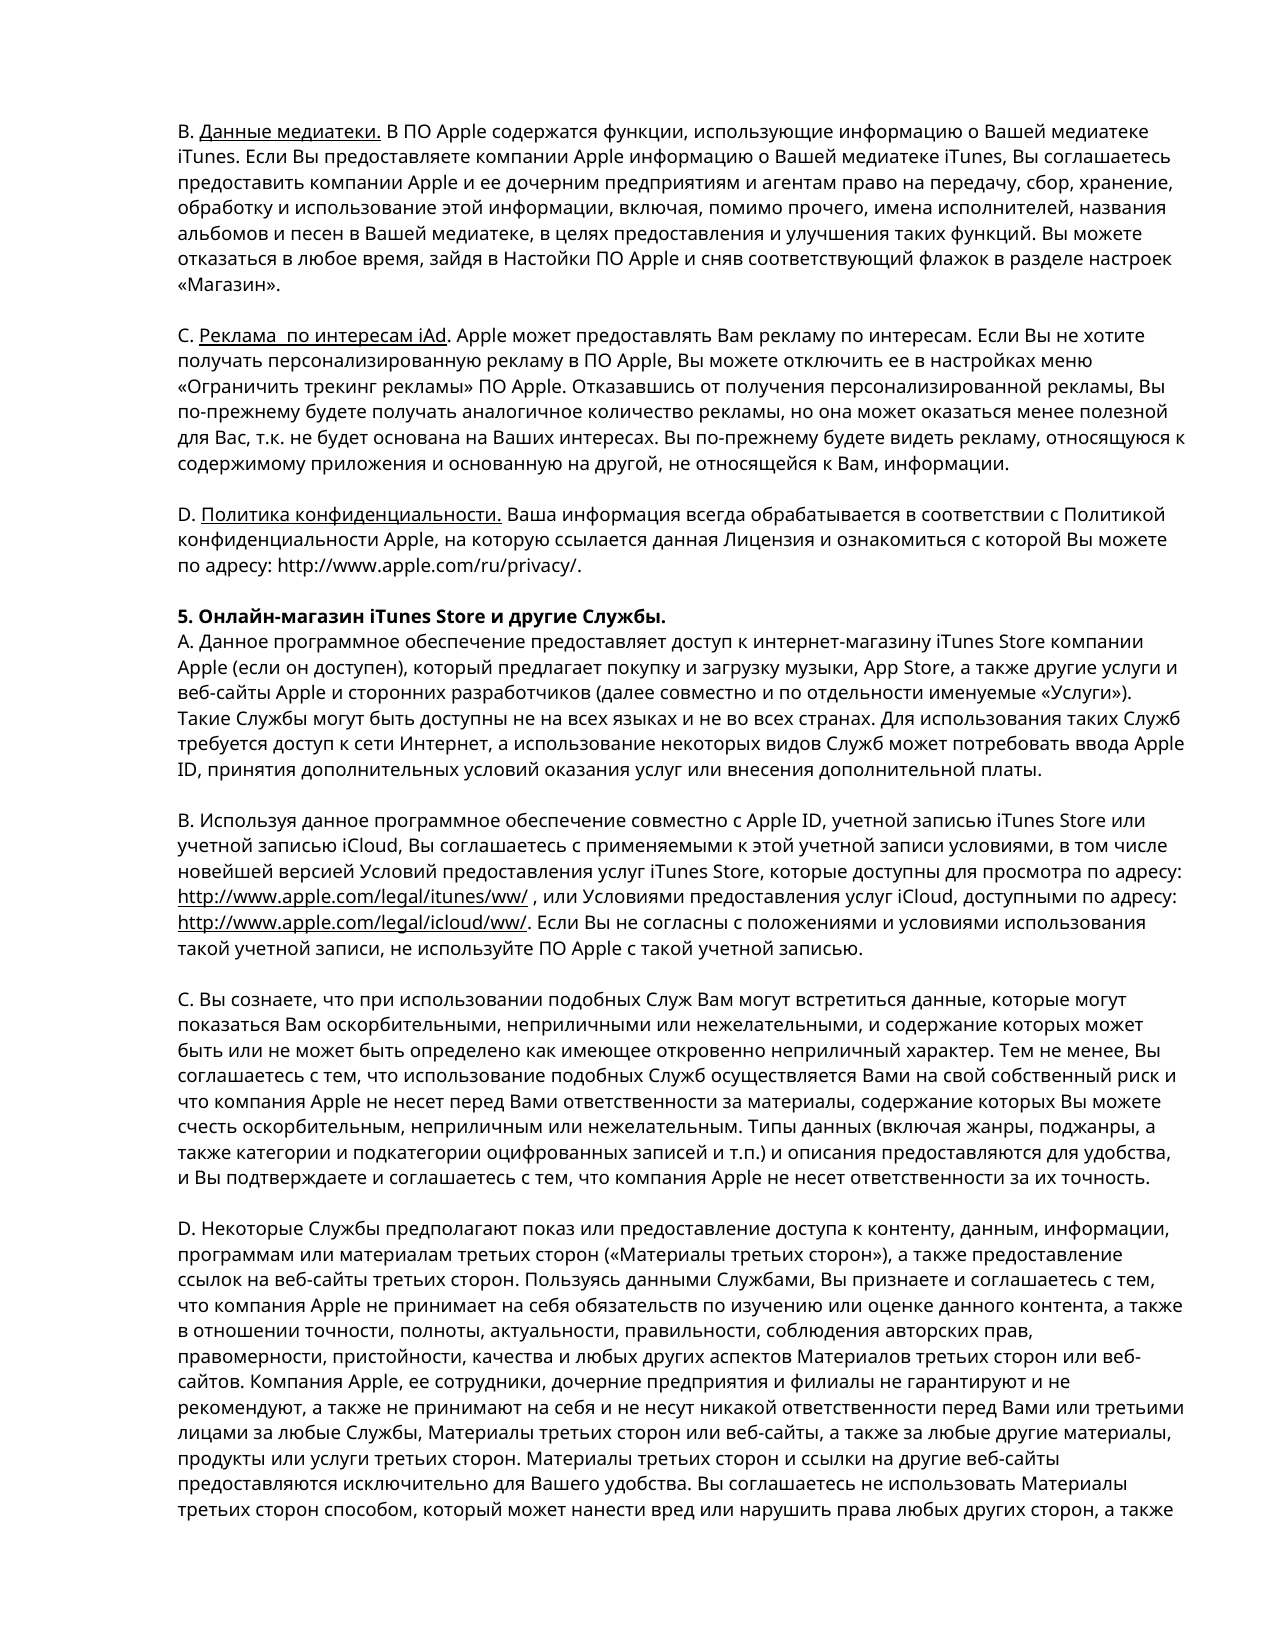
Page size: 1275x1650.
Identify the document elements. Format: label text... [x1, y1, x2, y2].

text B. Используя данное программное обеспечение совместно с Apple ID, учетной записью iTunes Store или учетной записью iCloud, Вы соглашаетесь с применяемыми к этой учетной записи условиями, в том числе новейшей версией Условий предоставления услуг iTunes Store, которые доступны для просмотра по адресу: http://www.apple.com/legal/itunes/ww/ , или Условиями предоставления услуг iCloud, доступными по адресу: http://www.apple.com/legal/icloud/ww/. Если Вы не согласны с положениями и условиями использования такой учетной записи, не используйте ПО Apple с такой учетной записью. [177, 807, 1186, 960]
text D. Политика конфиденциальности. Ваша информация всегда обрабатывается в соответствии с Политикой конфиденциальности Apple, на которую ссылается данная Лицензия и ознакомиться с которой Вы можете по адресу: http://www.apple.com/ru/privacy/. [177, 501, 1186, 577]
text 5. Онлайн-магазин iTunes Store и другие Службы. [177, 603, 1186, 628]
text B. Данные медиатеки. В ПО Apple содержатся функции, использующие информацию о Вашей медиатеке iTunes. Если Вы предоставляете компании Apple информацию о Вашей медиатеке iTunes, Вы соглашаетесь предоставить компании Apple и ее дочерним предприятиям и агентам право на передачу, сбор, хранение, обработку и использование этой информации, включая, помимо прочего, имена исполнителей, названия альбомов и песен в Вашей медиатеке, в целях предоставления и улучшения таких функций. Вы можете отказаться в любое время, зайдя в Настойки ПО Apple и сняв соответствующий флажок в разделе настроек «Магазин». [177, 118, 1186, 297]
text C. Вы сознаете, что при использовании подобных Служ Вам могут встретиться данные, которые могут показаться Вам оскорбительными, неприличными или нежелательными, и содержание которых может быть или не может быть определено как имеющее откровенно неприличный характер. Тем не менее, Вы соглашаетесь с тем, что использование подобных Служб осуществляется Вами на свой собственный риск и что компания Apple не несет перед Вами ответственности за материалы, содержание которых Вы можете счесть оскорбительным, неприличным или нежелательным. Типы данных (включая жанры, поджанры, а также категории и подкатегории оцифрованных записей и т.п.) и описания предоставляются для удобства, и Вы подтверждаете и соглашаетесь с тем, что компания Apple не несет ответственности за их точность. [177, 986, 1186, 1190]
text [177, 1216, 1186, 1522]
text A. Данное программное обеспечение предоставляет доступ к интернет-магазину iTunes Store компании Apple (если он доступен), который предлагает покупку и загрузку музыки, App Store, а также другие услуги и веб-сайты Apple и сторонних разработчиков (далее совместно и по отдельности именуемые «Услуги»). Такие Службы могут быть доступны не на всех языках и не во всех странах. Для использования таких Служб требуется доступ к сети Интернет, а использование некоторых видов Служб может потребовать ввода Apple ID, принятия дополнительных условий оказания услуг или внесения дополнительной платы. [177, 628, 1186, 782]
text C. Реклама по интересам iAd. Apple может предоставлять Вам рекламу по интересам. Если Вы не хотите получать персонализированную рекламу в ПО Apple, Вы можете отключить ее в настройках меню «Ограничить трекинг рекламы» ПО Apple. Отказавшись от получения персонализированной рекламы, Вы по-прежнему будете получать аналогичное количество рекламы, но она может оказаться менее полезной для Вас, т.к. не будет основана на Ваших интересах. Вы по-прежнему будете видеть рекламу, относящуюся к содержимому приложения и основанную на другой, не относящейся к Вам, информации. [177, 322, 1186, 475]
